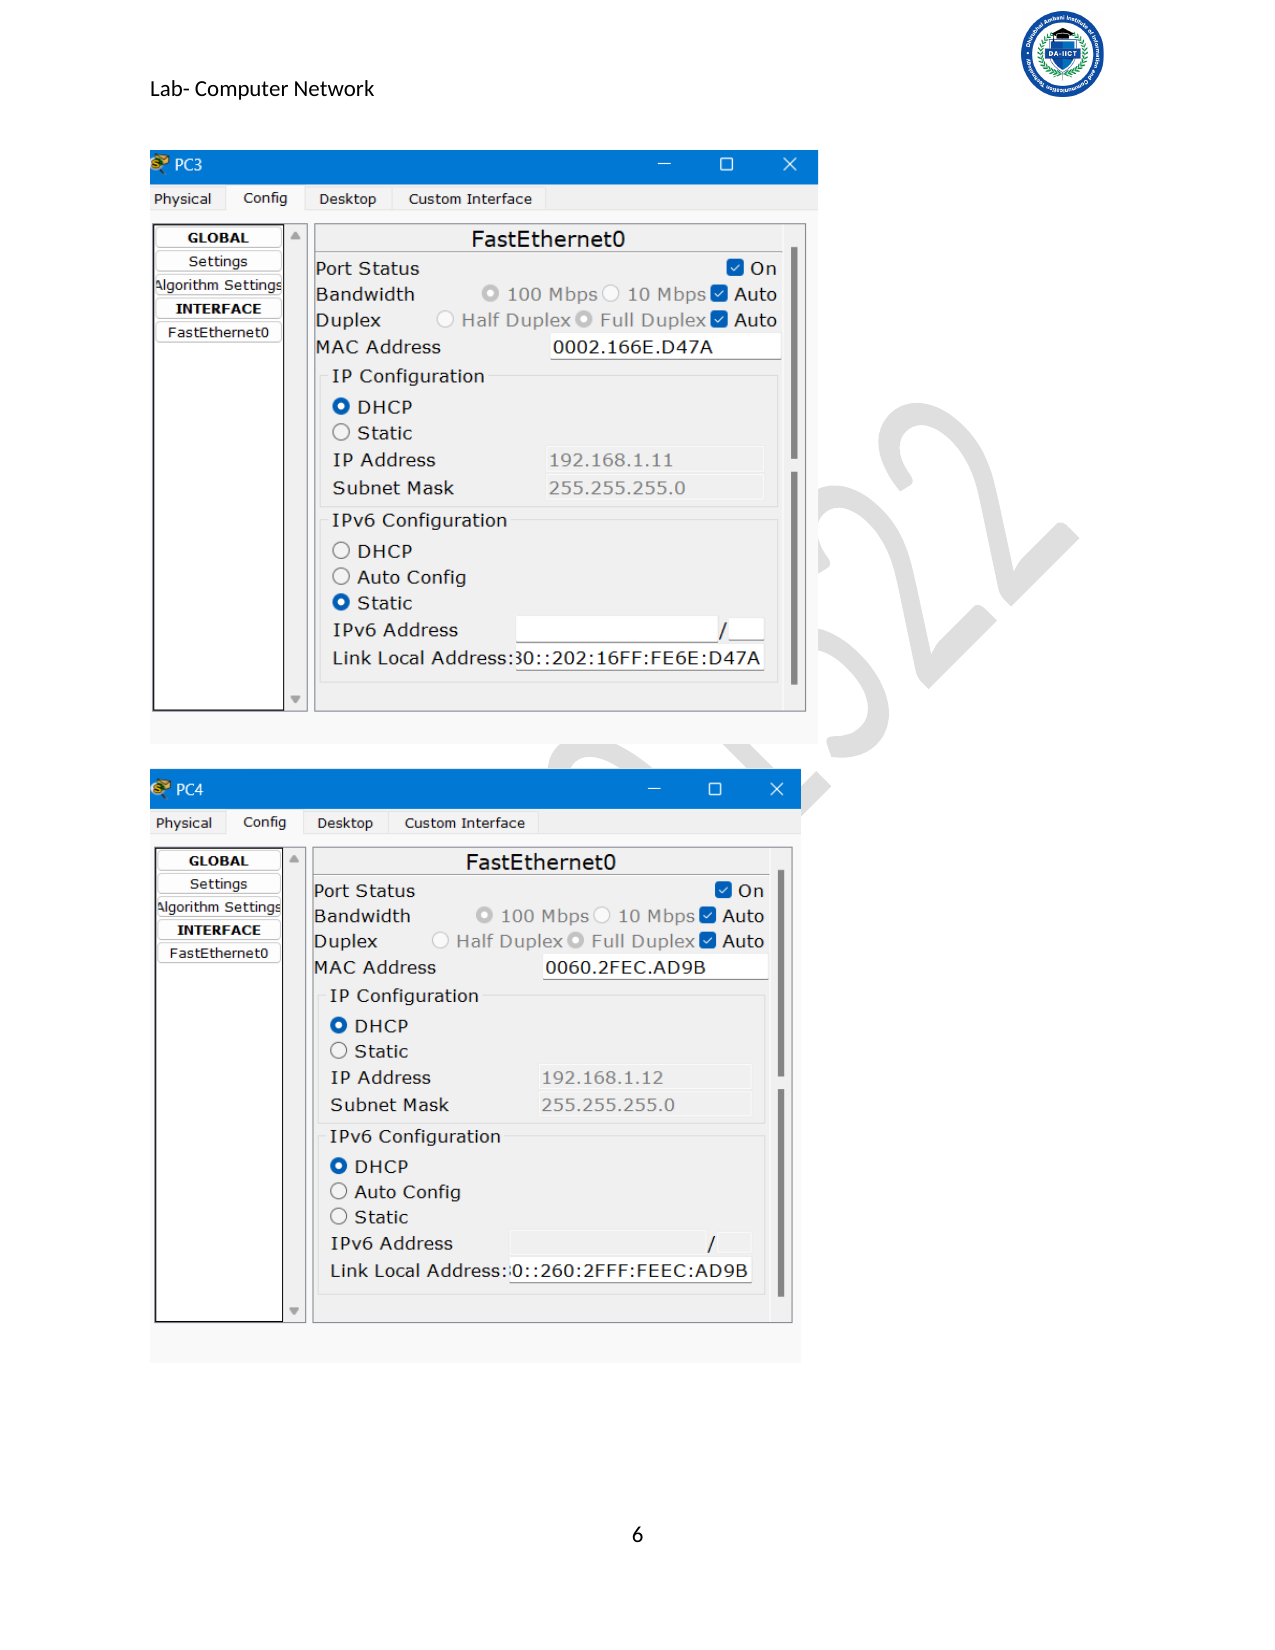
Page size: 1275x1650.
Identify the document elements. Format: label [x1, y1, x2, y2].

picture [150, 768, 801, 1363]
picture [150, 150, 819, 744]
picture [1021, 11, 1104, 97]
